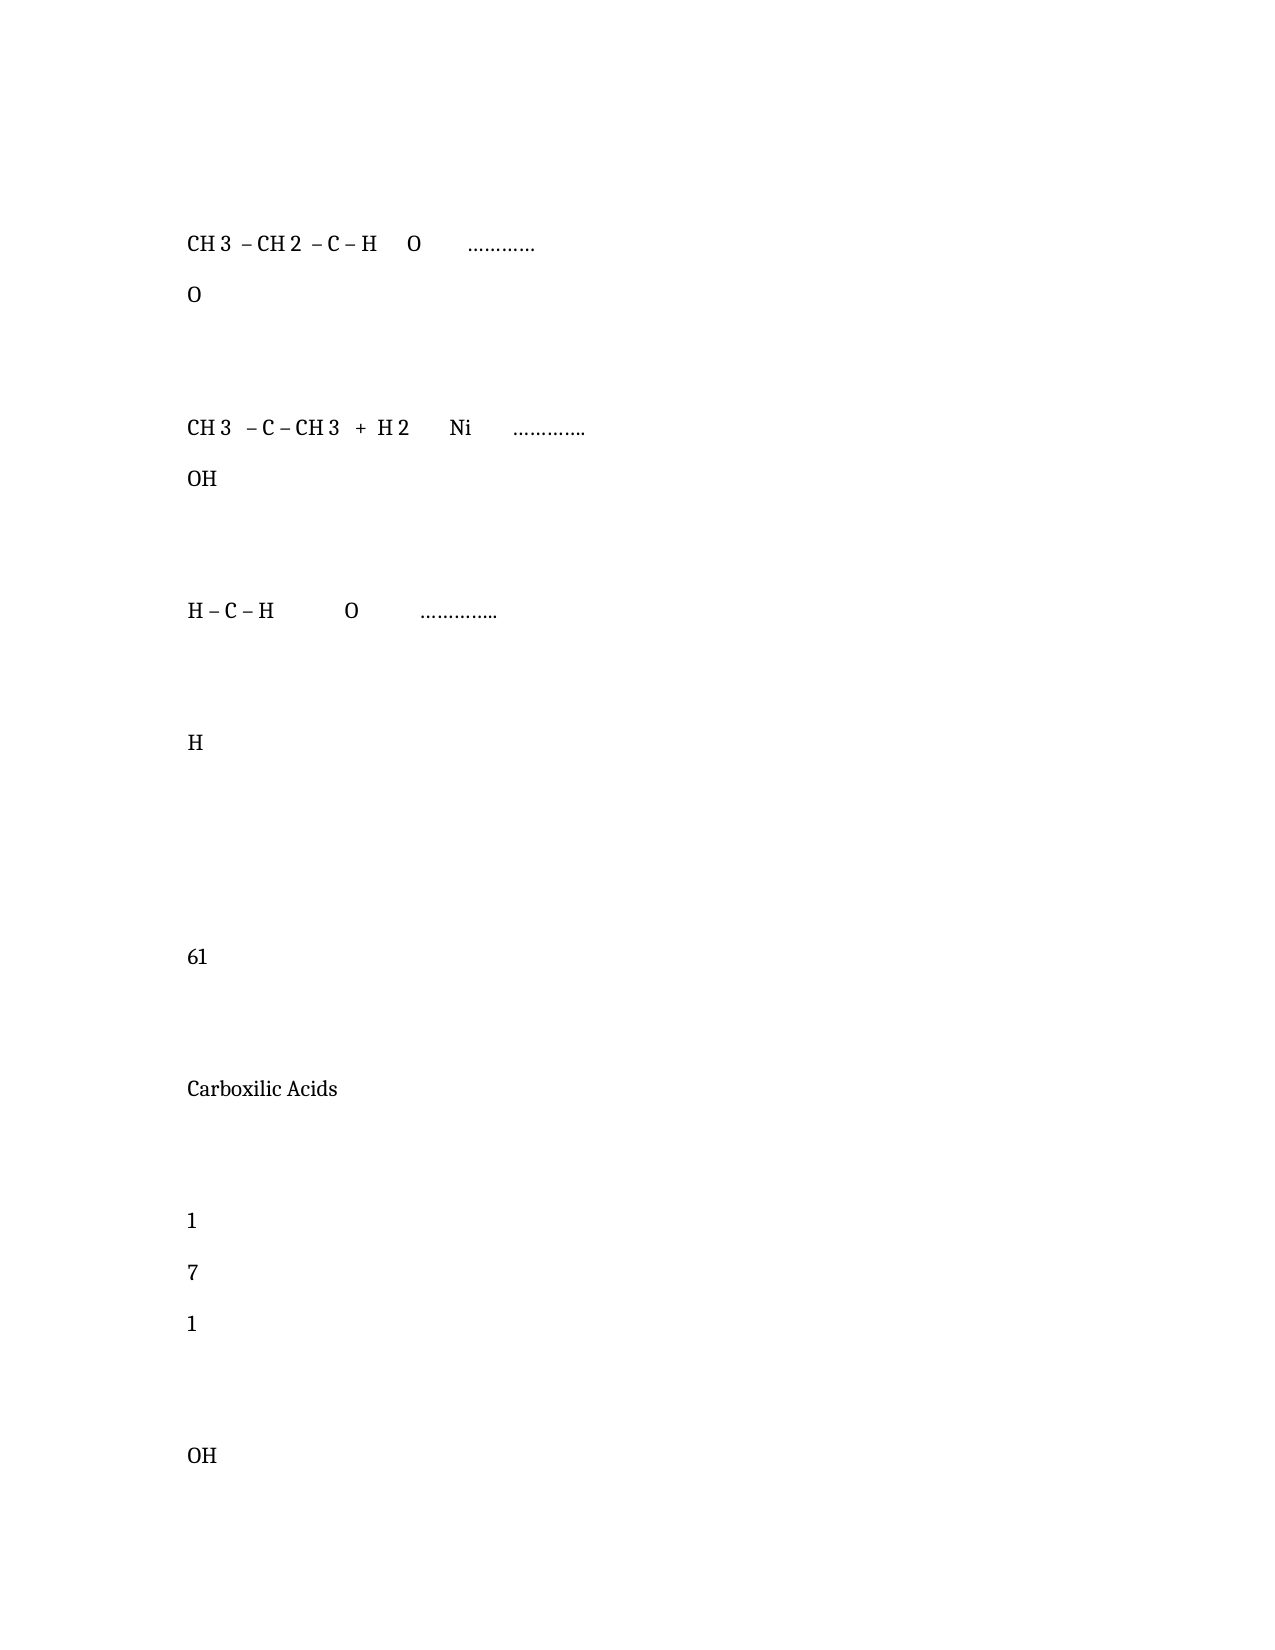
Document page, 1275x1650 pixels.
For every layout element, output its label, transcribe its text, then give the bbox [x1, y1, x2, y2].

text CH 3 – C – CH 3 + H 2 Ni …………. [187, 414, 1087, 441]
text Carboxilic Acids [187, 1076, 1087, 1102]
text CH 3 – CH 2 – C – H O ………… [187, 231, 1087, 258]
text H – C – H O ………….. [187, 598, 1087, 624]
text 1 [187, 1208, 1087, 1235]
text 1 [187, 1310, 1087, 1337]
text 61 [187, 944, 1087, 970]
text OH [187, 1443, 1087, 1469]
text H [187, 730, 1087, 757]
text 7 [187, 1259, 1087, 1286]
text OH [187, 466, 1087, 492]
text O [187, 282, 1087, 309]
